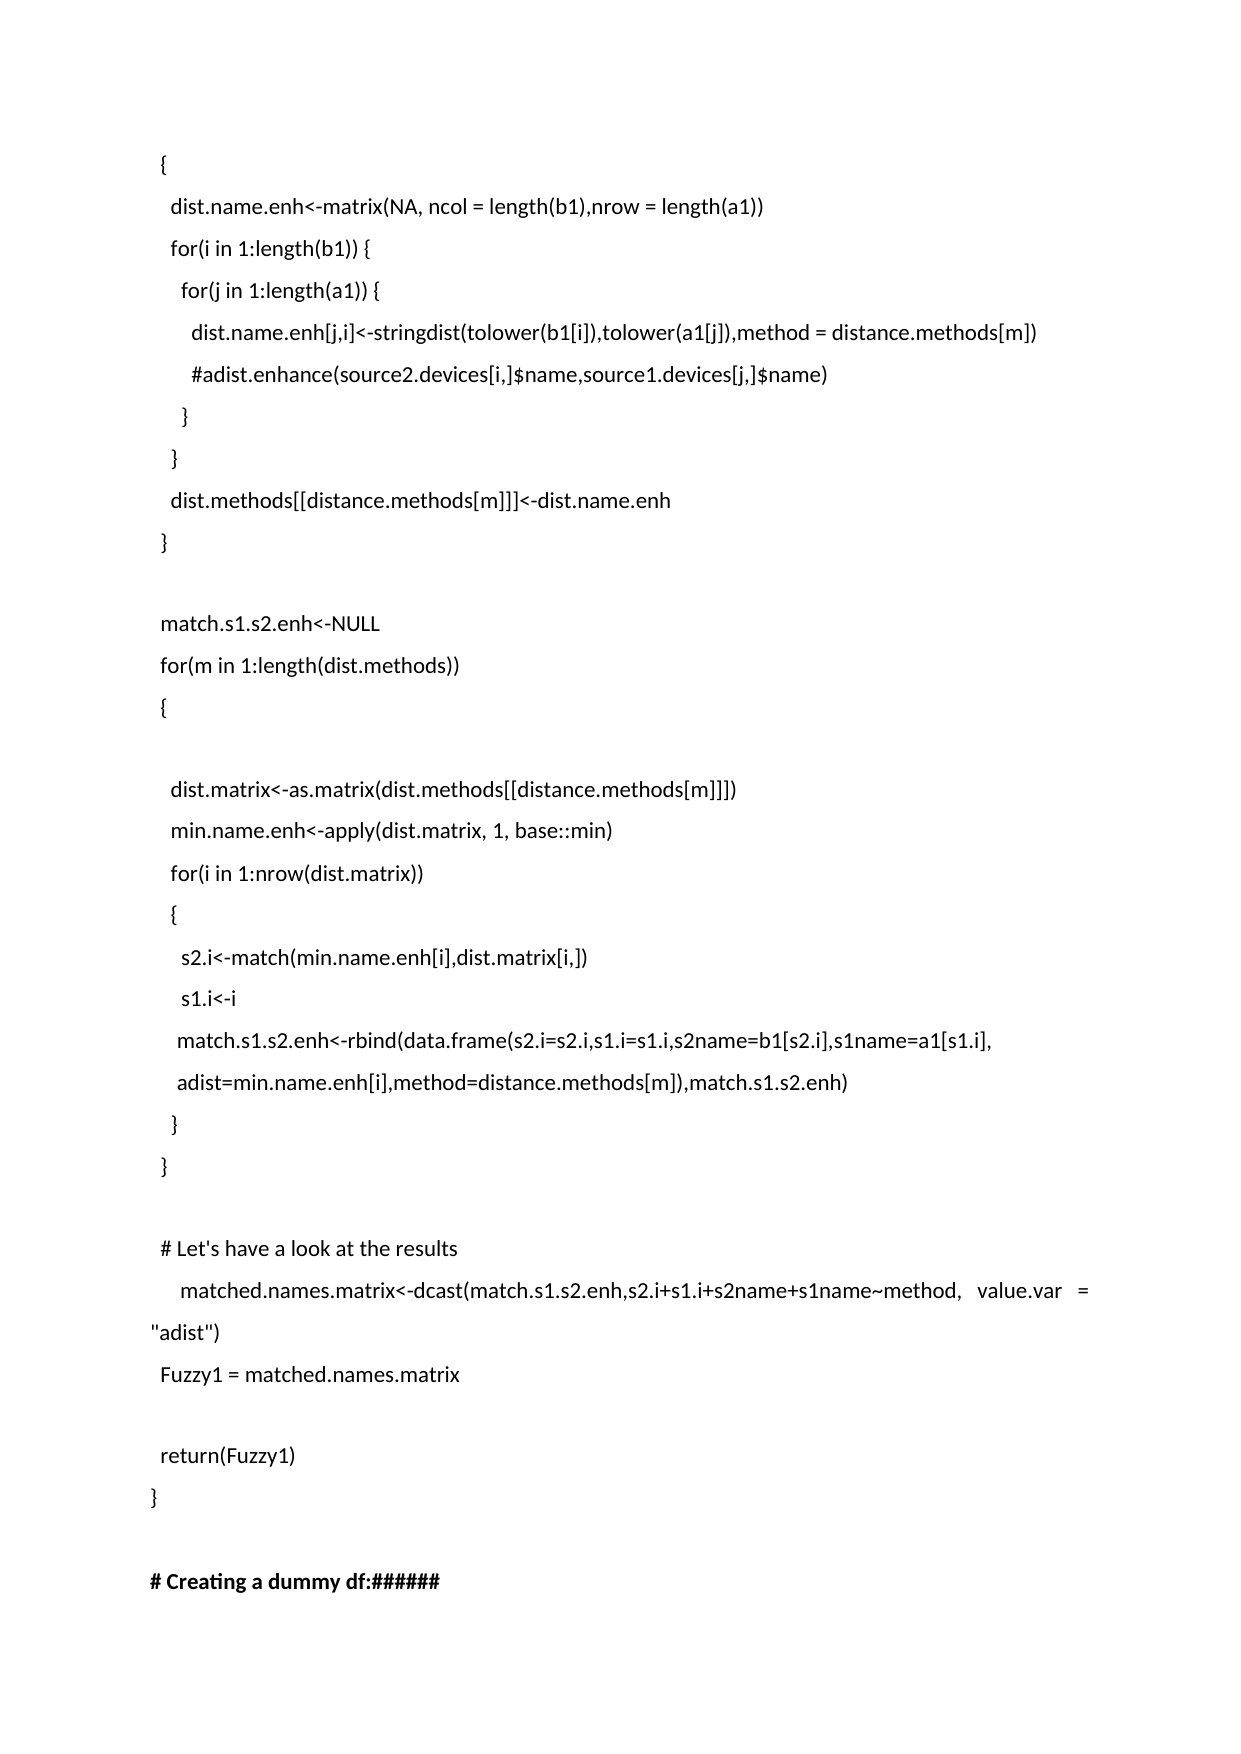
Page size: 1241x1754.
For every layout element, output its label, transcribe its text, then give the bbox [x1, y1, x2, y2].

text # Let's have a look at the results [150, 1234, 1090, 1262]
text } [150, 1483, 1090, 1511]
text dist.name.enh<-matrix(NA, ncol = length(b1),nrow = length(a1)) [150, 192, 1090, 220]
text for(m in 1:length(dist.methods)) [150, 651, 1090, 679]
text #adist.enhance(source2.devices[i,]$name,source1.devices[j,]$name) [150, 360, 1090, 388]
text dist.matrix<-as.matrix(dist.methods[[distance.methods[m]]]) [150, 775, 1090, 803]
text min.name.enh<-apply(dist.matrix, 1, base::min) [150, 817, 1090, 845]
text } [150, 402, 1090, 430]
text return(Fuzzy1) [150, 1441, 1090, 1469]
text dist.name.enh[j,i]<-stringdist(tolower(b1[i]),tolower(a1[j]),method = distance.methods[m]) [150, 318, 1090, 346]
text for(i in 1:length(b1)) { [150, 234, 1090, 262]
text matched.names.matrix<-dcast(match.s1.s2.enh,s2.i+s1.i+s2name+s1name~method, value.var = "adist") [150, 1276, 1090, 1346]
text match.s1.s2.enh<-NULL [150, 609, 1090, 637]
text match.s1.s2.enh<-rbind(data.frame(s2.i=s2.i,s1.i=s1.i,s2name=b1[s2.i],s1name=a1[s1.i], adist=min.name.enh[i],method=distance.methods[m]),match.s1.s2.enh) [177, 1027, 1090, 1097]
text Fuzzy1 = matched.names.matrix [150, 1360, 1090, 1388]
text # Creating a dummy df:###### [150, 1567, 1090, 1595]
text s2.i<-match(min.name.enh[i],dist.matrix[i,]) [150, 943, 1090, 971]
text } [150, 444, 1090, 472]
text dist.methods[[distance.methods[m]]]<-dist.name.enh [150, 486, 1090, 514]
text { [150, 693, 1090, 721]
text { [150, 150, 1090, 178]
text } [150, 1152, 1090, 1181]
text { [150, 901, 1090, 929]
text } [150, 528, 1090, 556]
text s1.i<-i [150, 984, 1090, 1013]
text } [150, 1111, 1090, 1138]
text for(j in 1:length(a1)) { [150, 276, 1090, 304]
text for(i in 1:nrow(dist.matrix)) [150, 859, 1090, 887]
